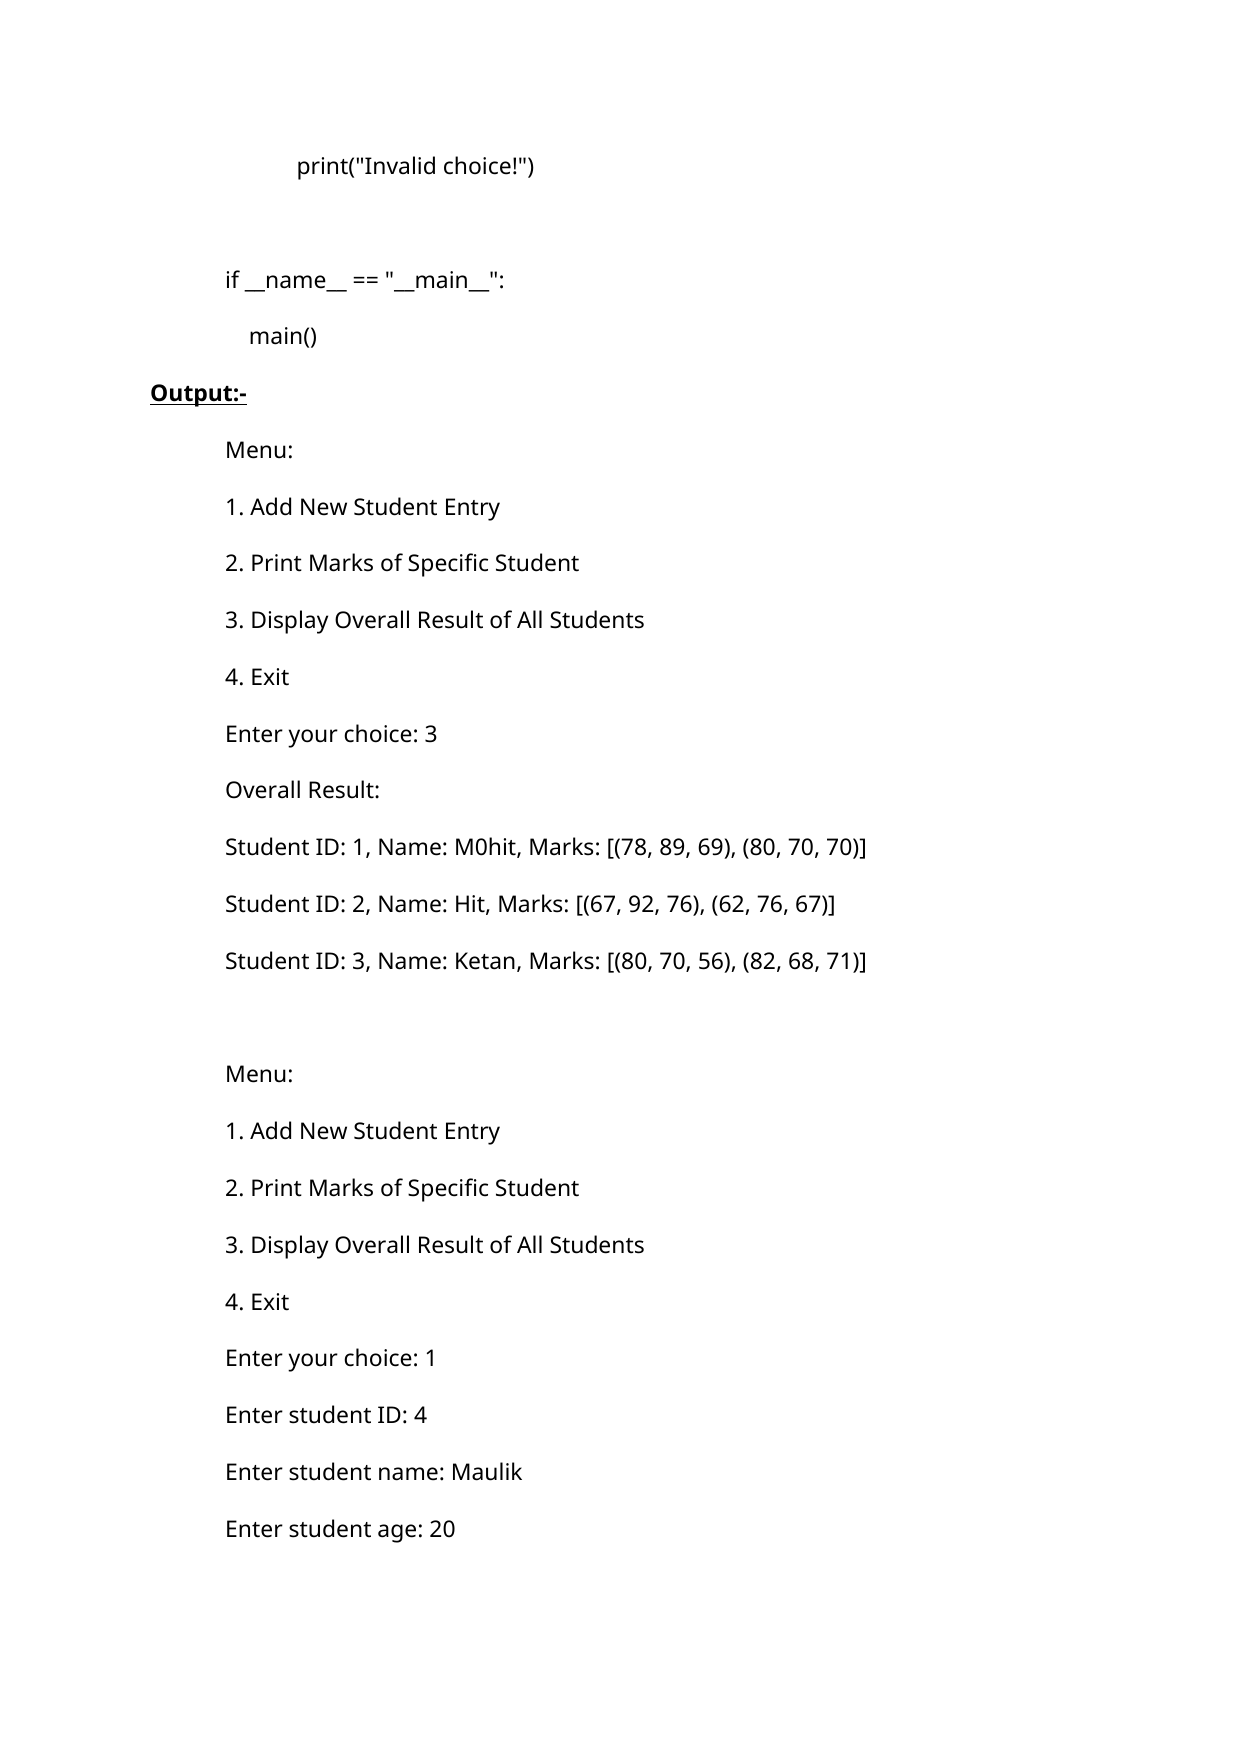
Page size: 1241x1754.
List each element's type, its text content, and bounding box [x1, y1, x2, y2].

text Student ID: 3, Name: Ketan, Marks: [(80, 70, 56), (82, 68, 71)] [225, 945, 1090, 976]
text Enter student ID: 4 [225, 1399, 1090, 1430]
text main() [225, 320, 1090, 352]
text 2. Print Marks of Specific Student [225, 1172, 1090, 1203]
text Enter student name: Maulik [225, 1456, 1090, 1487]
text Menu: [225, 434, 1090, 465]
text Enter your choice: 1 [225, 1342, 1090, 1373]
text print("Invalid choice!") [225, 150, 1090, 181]
text 2. Print Marks of Specific Student [225, 547, 1090, 579]
text Student ID: 1, Name: M0hit, Marks: [(78, 89, 69), (80, 70, 70)] [225, 831, 1090, 862]
text 4. Exit [225, 661, 1090, 692]
text Output:- [150, 377, 1090, 408]
text 1. Add New Student Entry [225, 1115, 1090, 1146]
text 4. Exit [225, 1285, 1090, 1317]
text 1. Add New Student Entry [225, 491, 1090, 522]
text Enter your choice: 3 [225, 718, 1090, 749]
text Menu: [225, 1058, 1090, 1089]
text 3. Display Overall Result of All Students [225, 1229, 1090, 1260]
text Student ID: 2, Name: Hit, Marks: [(67, 92, 76), (62, 76, 67)] [225, 888, 1090, 919]
text Overall Result: [225, 774, 1090, 806]
text if __name__ == "__main__": [225, 263, 1090, 295]
text 3. Display Overall Result of All Students [225, 604, 1090, 635]
text Enter student age: 20 [225, 1512, 1090, 1544]
